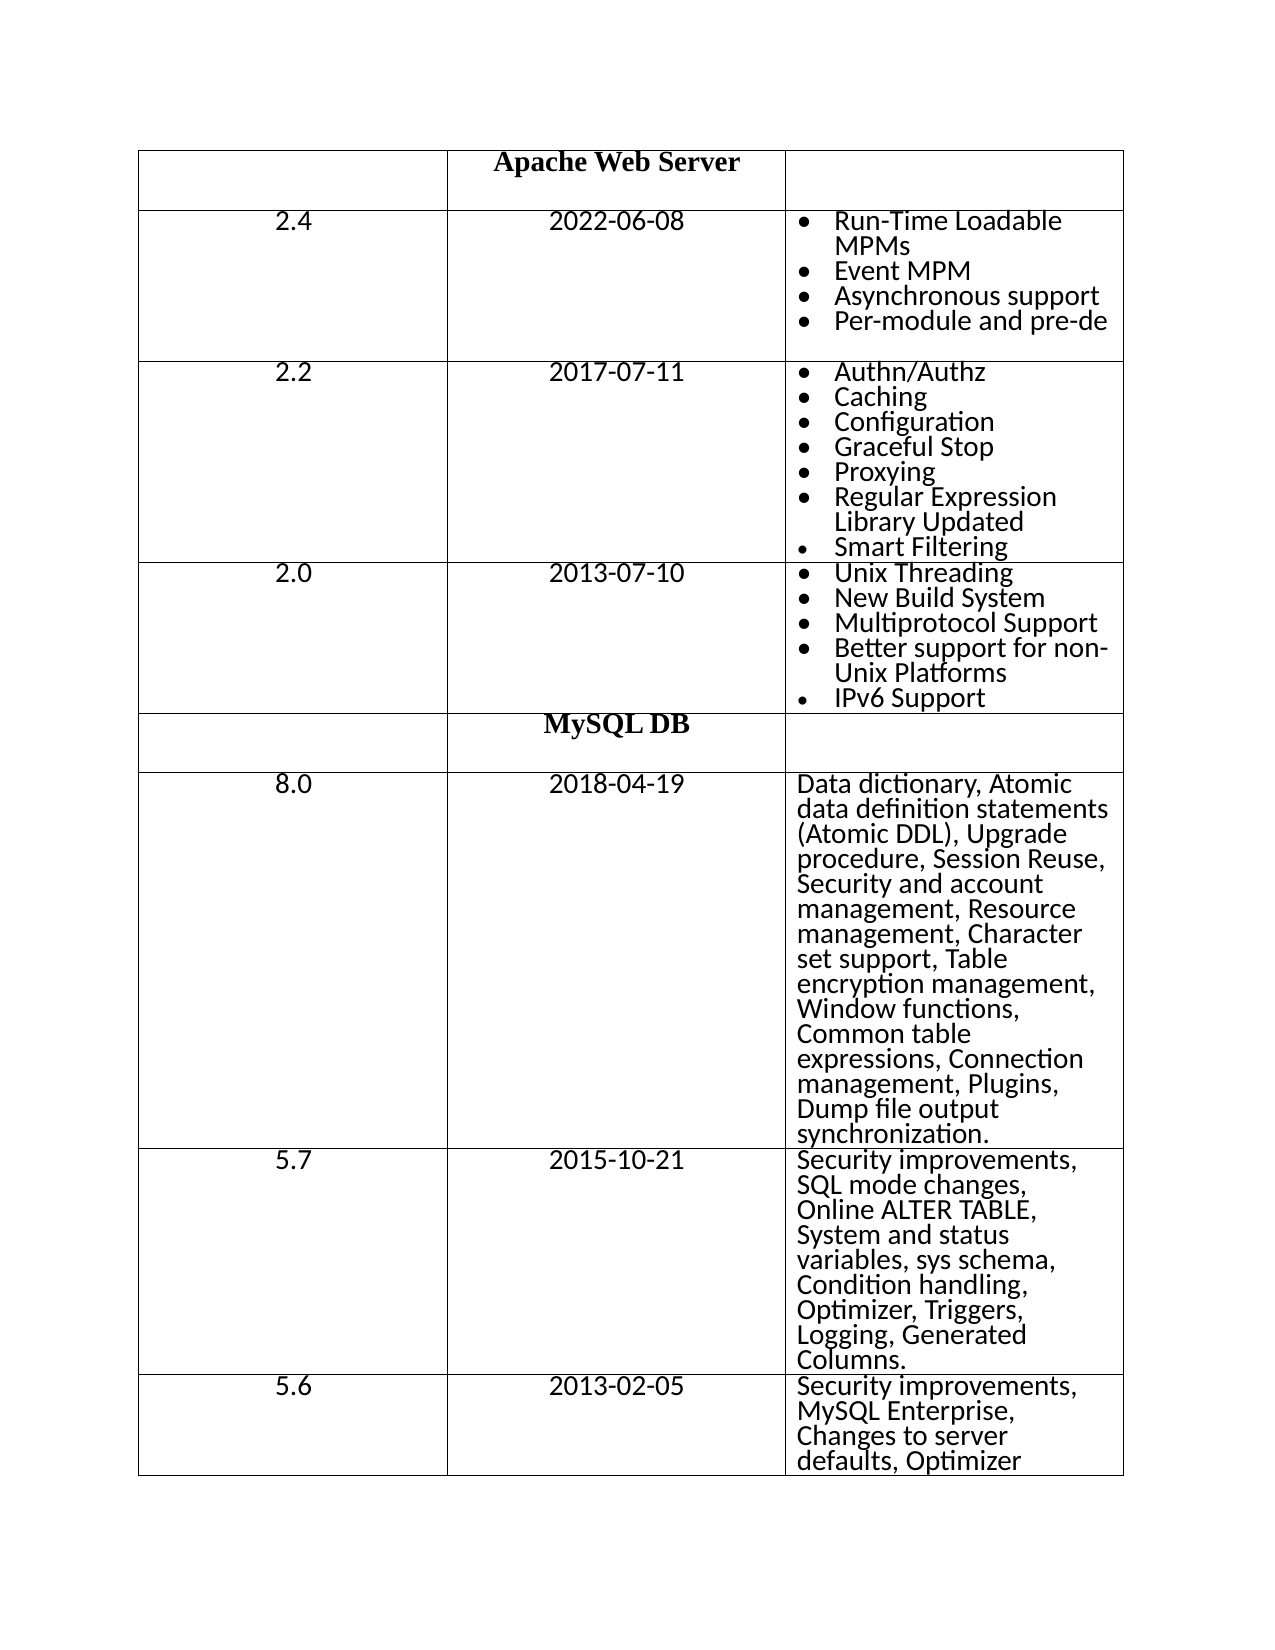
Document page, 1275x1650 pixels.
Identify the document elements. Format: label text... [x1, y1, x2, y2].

table_cell 5.7 [139, 1149, 447, 1374]
table_cell [786, 151, 1123, 209]
table_cell Unix Threading New Build System Multiprotocol Support Better support for non-Unix Platforms IPv6 Support [786, 563, 1123, 713]
table_cell Security improvements, SQL mode changes, Online ALTER TABLE, System and status variables, sys schema, Condition handling, Optimizer, Triggers, Logging, Generated Columns. [786, 1149, 1123, 1374]
table_cell 2013-07-10 [448, 563, 785, 713]
table_cell 2.2 [139, 362, 447, 562]
table_cell 2015-10-21 [448, 1149, 785, 1374]
table_cell MySQL DB [448, 714, 785, 772]
table_cell 5.6 [139, 1375, 447, 1475]
table_cell [139, 714, 447, 772]
table_cell 2.4 [139, 211, 447, 361]
table_cell 2.0 [139, 563, 447, 713]
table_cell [786, 1375, 1123, 1475]
table_cell 2018-04-19 [448, 773, 785, 1148]
table_cell Apache Web Server [448, 151, 785, 209]
table_cell Data dictionary, Atomic data definition statements (Atomic DDL), Upgrade procedure, Session Reuse, Security and account management, Resource management, Character set support, Table encryption management, Window functions, Common table expressions, Connection management, Plugins, Dump file output synchronization. [786, 773, 1123, 1148]
table_cell 8.0 [139, 773, 447, 1148]
table_cell Authn/Authz Caching Configuration Graceful Stop Proxying Regular Expression Library Updated Smart Filtering [786, 362, 1123, 562]
table_cell Run-Time Loadable MPMs Event MPM Asynchronous support Per-module and pre-de [786, 211, 1123, 361]
table_cell [786, 714, 1123, 772]
table_cell 2013-02-05 [448, 1375, 785, 1475]
table_cell [139, 151, 447, 209]
table_cell 2022-06-08 [448, 211, 785, 361]
table_cell 2017-07-11 [448, 362, 785, 562]
